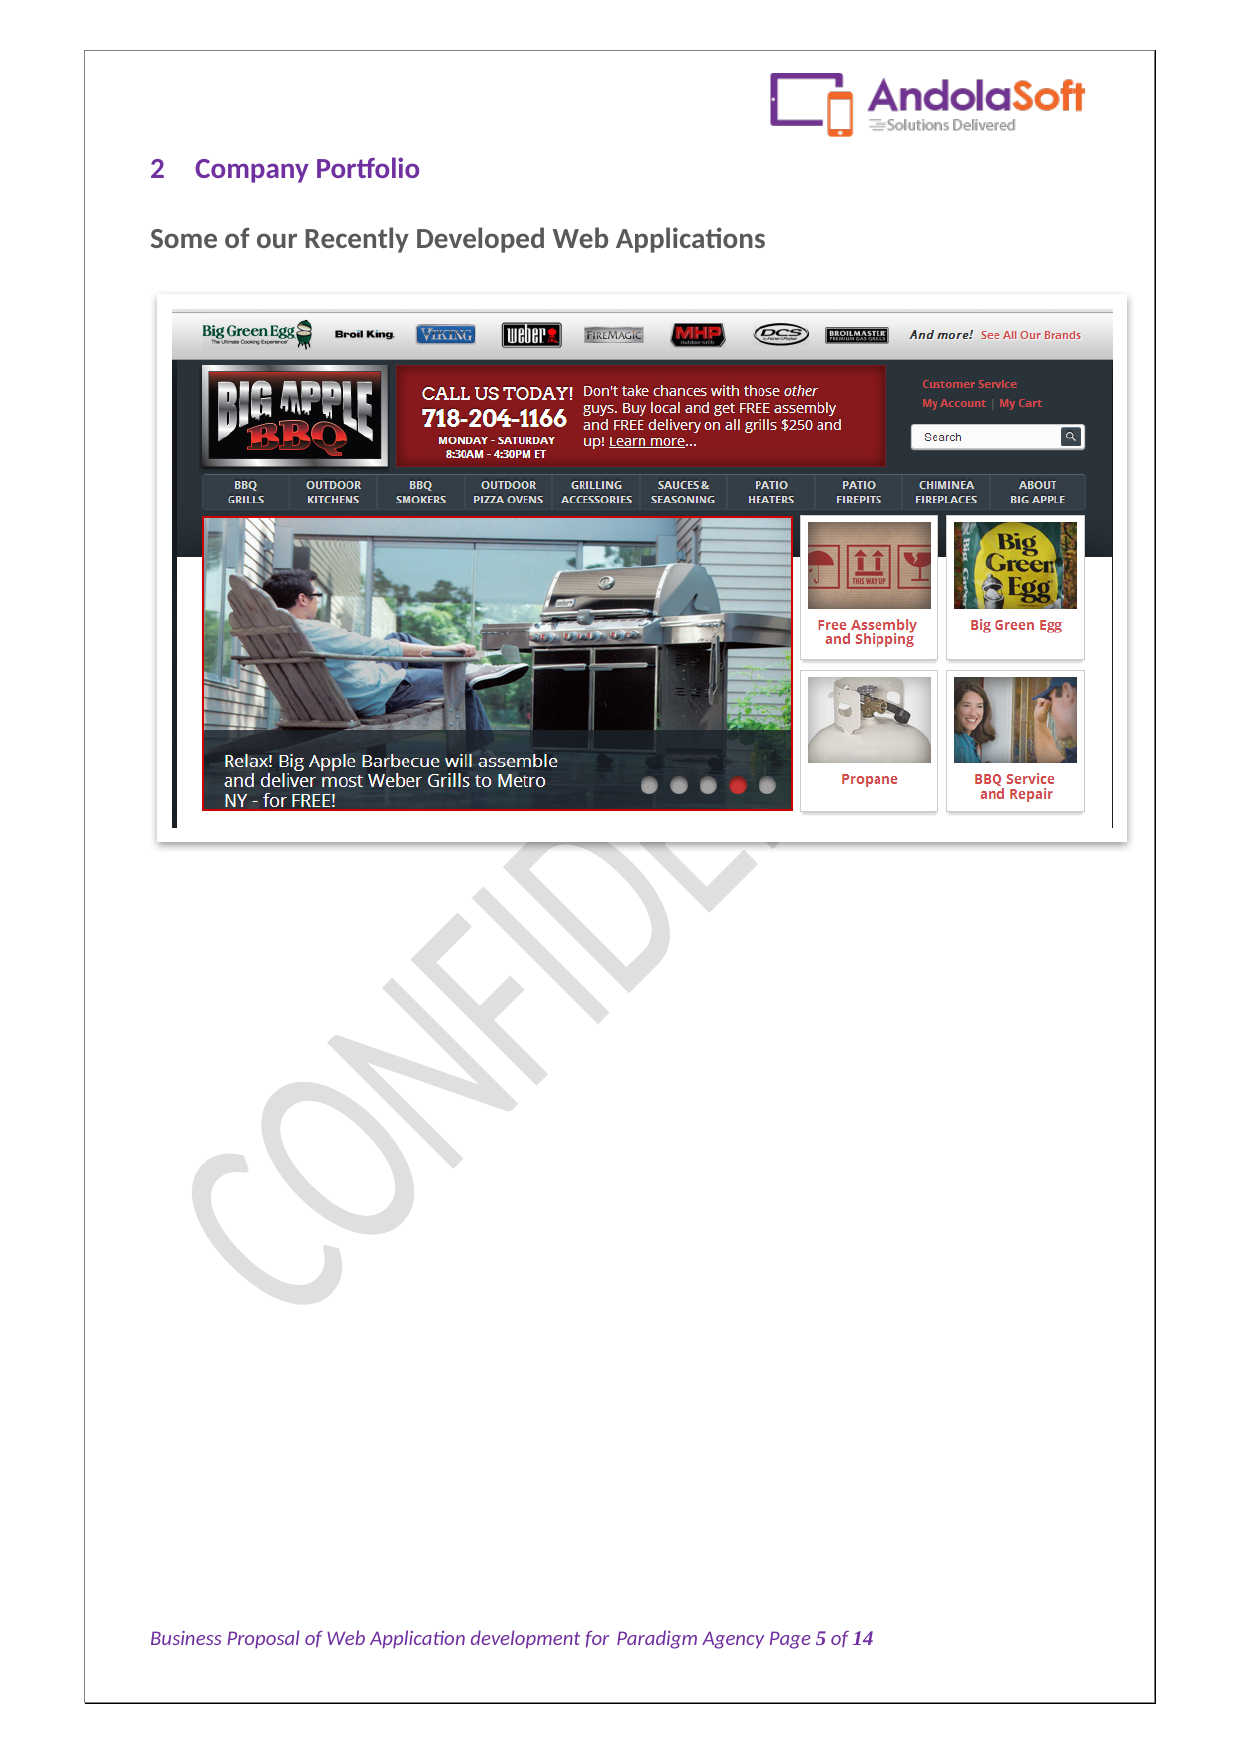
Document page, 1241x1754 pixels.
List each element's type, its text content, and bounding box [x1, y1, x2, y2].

picture [768, 73, 1090, 138]
picture [172, 309, 1113, 828]
text Some of our Recently Developed Web Applications [150, 221, 1089, 256]
subtitle Company Portfolio [150, 150, 1089, 186]
